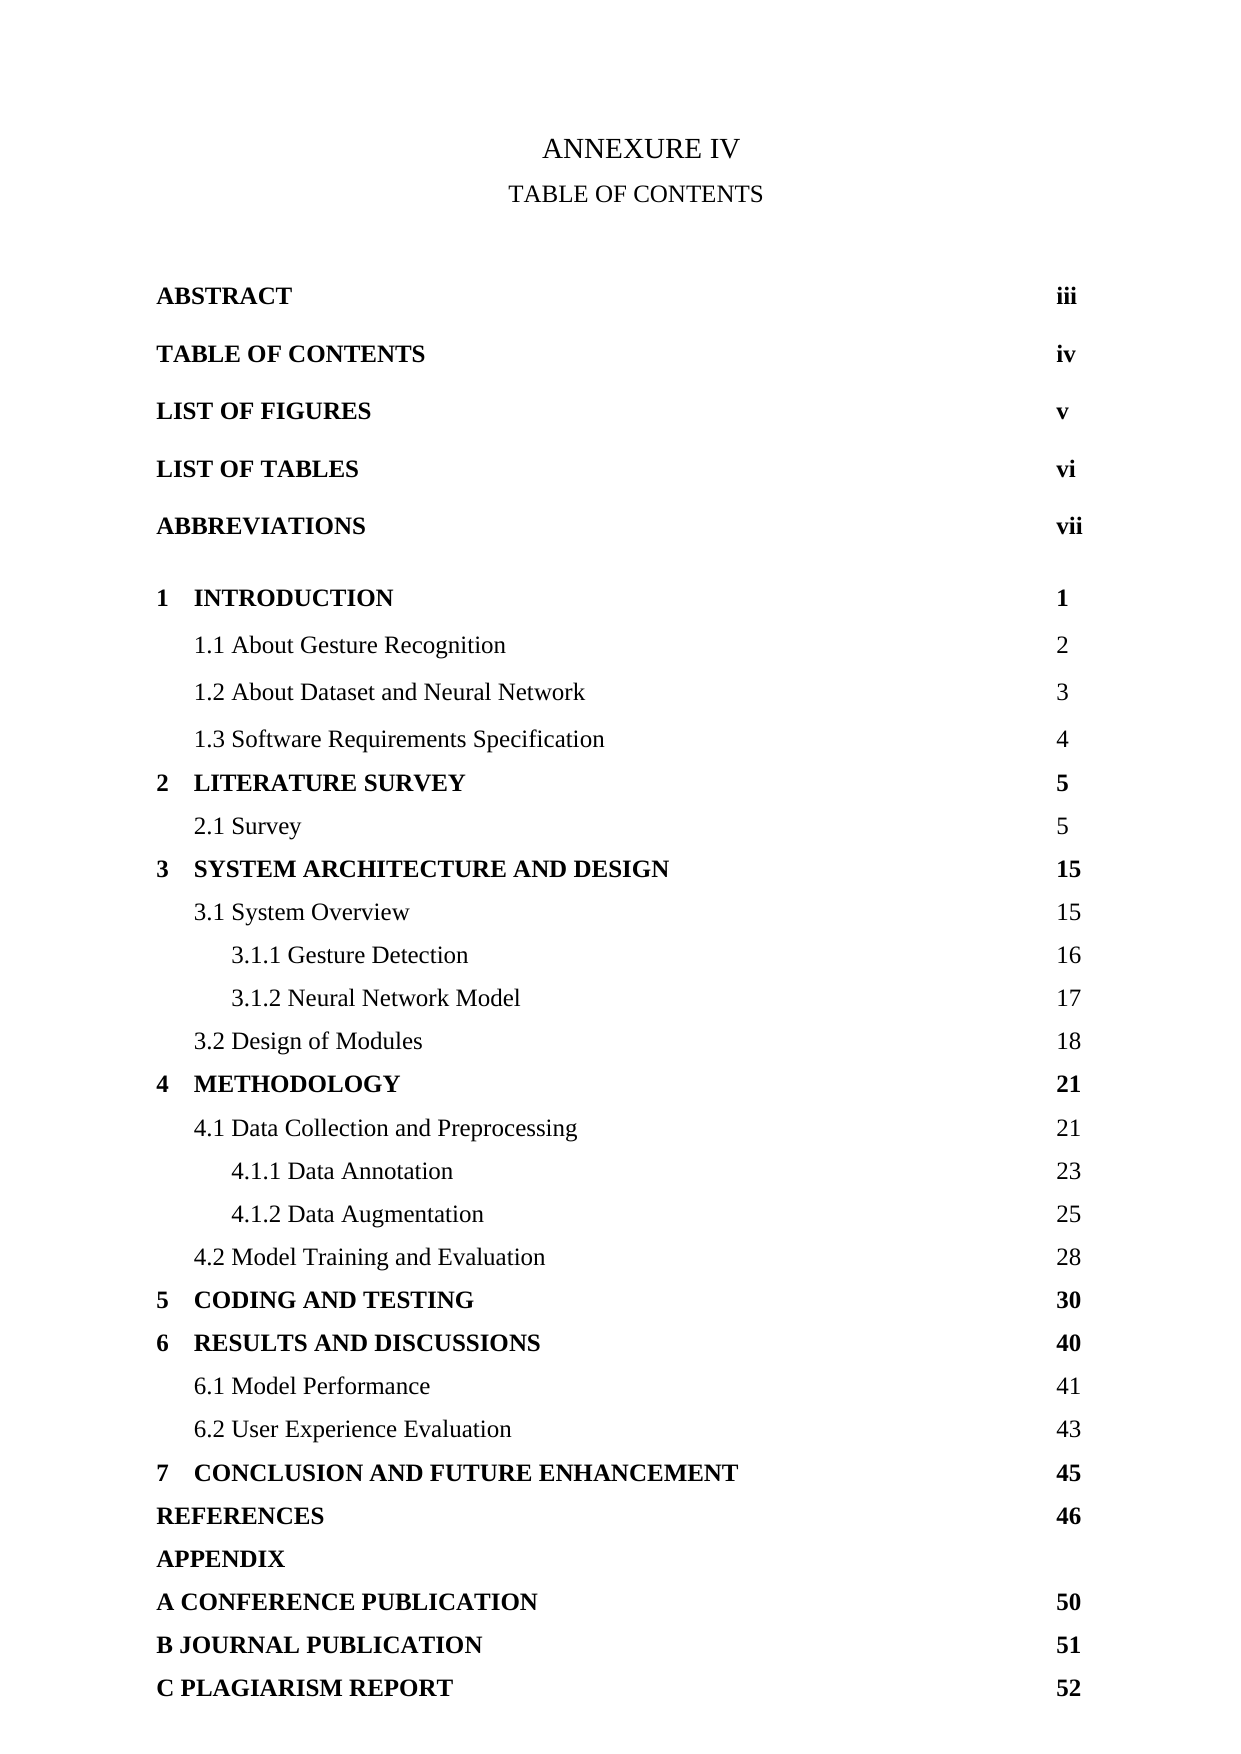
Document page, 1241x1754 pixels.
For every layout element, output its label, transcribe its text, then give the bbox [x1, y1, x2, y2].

text 3.1.2 Neural Network Model 17 [81, 983, 1198, 1012]
text APPENDIX [81, 1544, 1198, 1573]
text 6.1 Model Performance 41 [81, 1371, 1198, 1400]
list Software Requirements Specification 4 [194, 724, 1198, 753]
text TABLE OF CONTENTS [407, 179, 865, 208]
text 4.1 Data Collection and Preprocessing 21 [81, 1113, 1198, 1141]
text ABBREVIATIONS vii [81, 511, 1198, 540]
text TABLE OF CONTENTS iv [81, 339, 1198, 367]
text 3.2 Design of Modules 18 [81, 1026, 1198, 1055]
text LIST OF TABLES vi [81, 454, 1198, 482]
text 2.1 Survey 5 [81, 811, 1198, 839]
text A CONFERENCE PUBLICATION 50 [81, 1587, 1198, 1616]
text 2 LITERATURE SURVEY 5 [81, 768, 1198, 796]
list About Gesture Recognition 2 [194, 630, 1198, 659]
text 6.2 User Experience Evaluation 43 [81, 1414, 1198, 1443]
text 1 INTRODUCTION 1 [81, 583, 1198, 612]
text 4 METHODOLOGY 21 [81, 1069, 1198, 1098]
text 4.1.2 Data Augmentation 25 [81, 1199, 1198, 1228]
text LIST OF FIGURES v [81, 396, 1198, 425]
list About Dataset and Neural Network 3 [194, 677, 1198, 706]
text 5 CODING AND TESTING 30 [81, 1285, 1198, 1314]
text 6 RESULTS AND DISCUSSIONS 40 [81, 1328, 1198, 1357]
text B JOURNAL PUBLICATION 51 [81, 1630, 1198, 1659]
text ABSTRACT iii [81, 281, 1198, 310]
text C PLAGIARISM REPORT 52 [81, 1673, 1198, 1702]
text 3 SYSTEM ARCHITECTURE AND DESIGN 15 [81, 854, 1198, 883]
subtitle ANNEXURE IV [181, 131, 1101, 165]
text 7 CONCLUSION AND FUTURE ENHANCEMENT 45 [81, 1458, 1198, 1486]
text 4.1.1 Data Annotation 23 [81, 1156, 1198, 1184]
text 3.1 System Overview 15 [81, 897, 1198, 926]
text 4.2 Model Training and Evaluation 28 [81, 1242, 1198, 1271]
text 3.1.1 Gesture Detection 16 [81, 940, 1198, 969]
text REFERENCES 46 [81, 1501, 1198, 1529]
